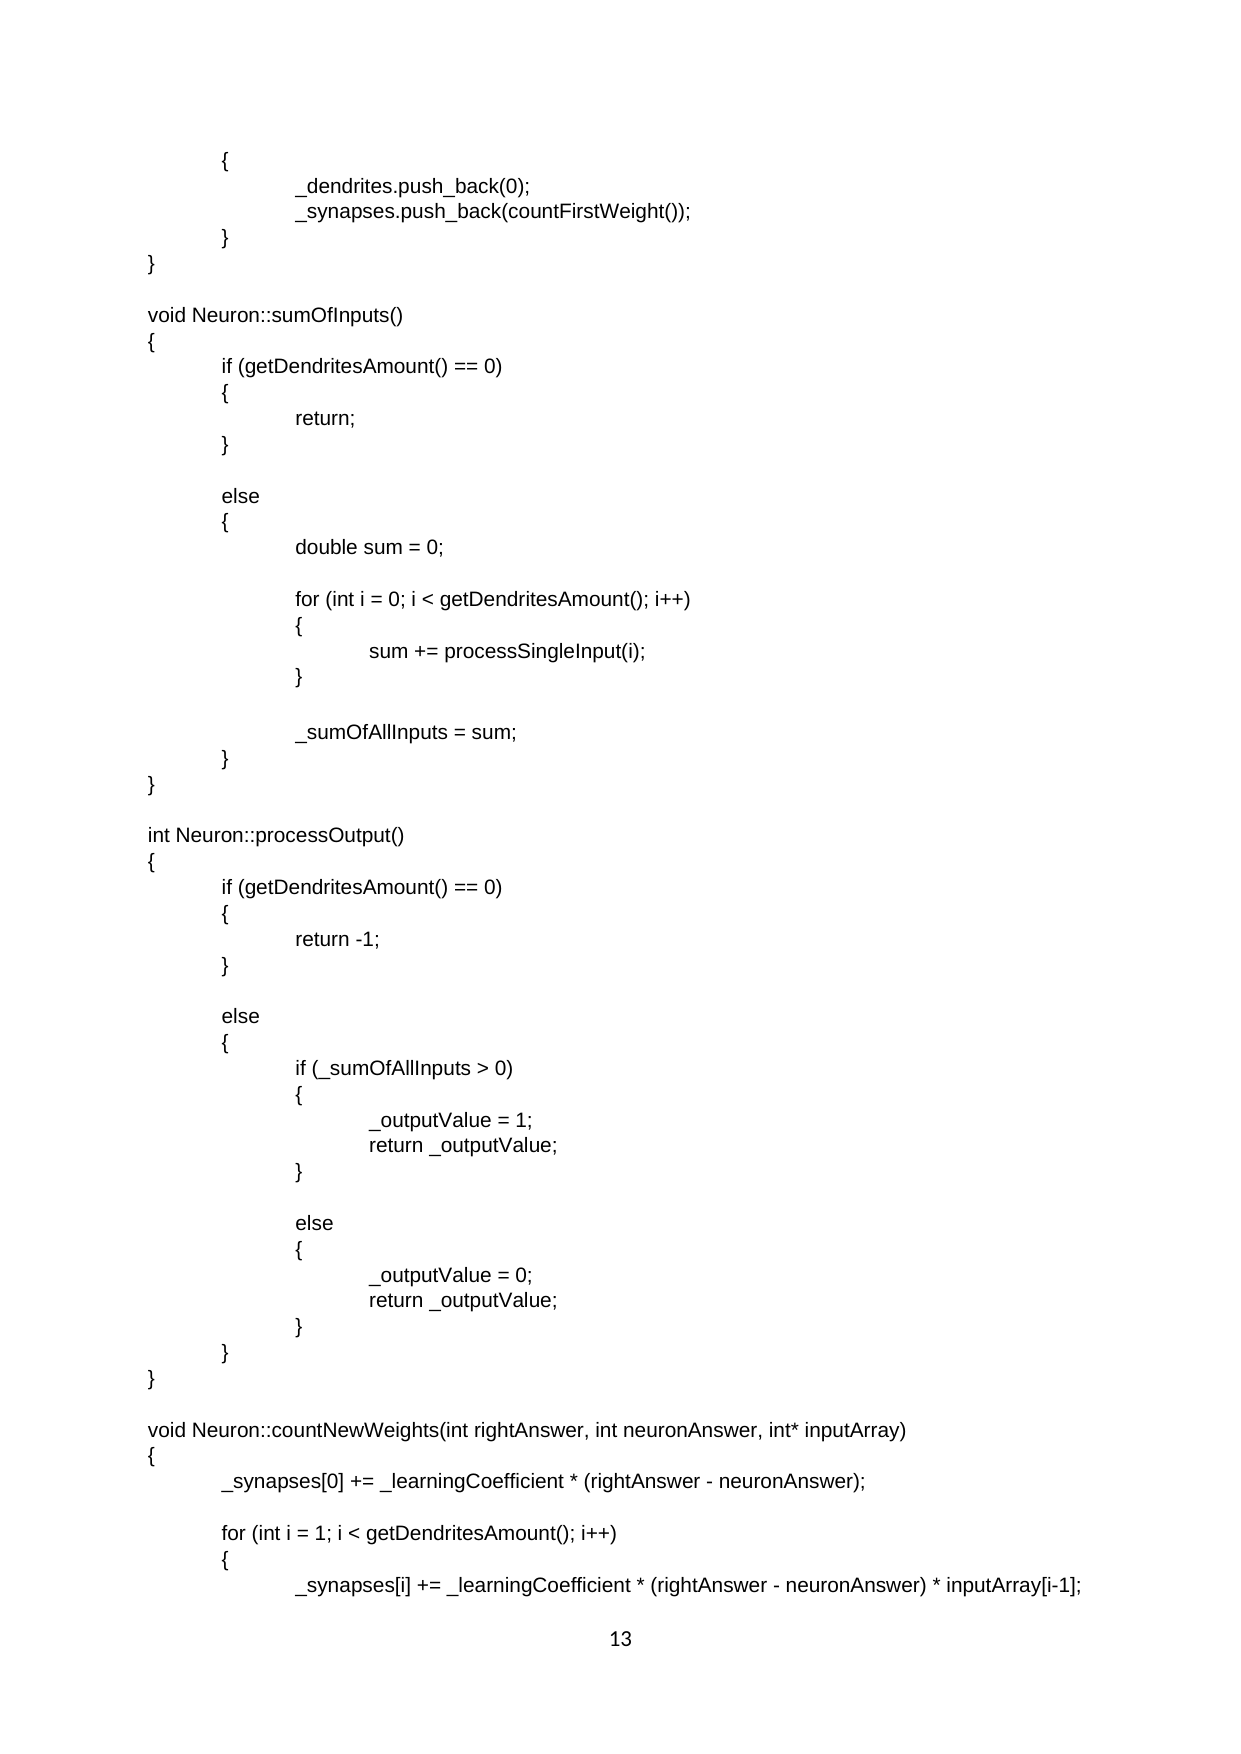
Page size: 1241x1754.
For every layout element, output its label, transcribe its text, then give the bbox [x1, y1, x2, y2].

text { [148, 509, 1093, 533]
text { [148, 1082, 1093, 1106]
text if (getDendritesAmount() == 0) [148, 875, 1093, 899]
text { [148, 849, 1093, 873]
text _outputValue = 1; [148, 1107, 1093, 1131]
text { [148, 1443, 1093, 1467]
text for (int i = 0; i < getDendritesAmount(); i++) [148, 587, 1093, 611]
text int Neuron::processOutput() [148, 823, 1093, 847]
text double sum = 0; [148, 535, 1093, 559]
text else [148, 1004, 1093, 1028]
text return _outputValue; [148, 1133, 1093, 1157]
text { [148, 1030, 1093, 1054]
text { [148, 1547, 1093, 1571]
text _sumOfAllInputs = sum; [148, 720, 1093, 744]
text return _outputValue; [148, 1288, 1093, 1312]
text } [148, 664, 1093, 688]
text } [148, 746, 1093, 770]
text sum += processSingleInput(i); [148, 638, 1093, 662]
text } [148, 1366, 1093, 1390]
text void Neuron::sumOfInputs() [148, 303, 1093, 327]
text } [148, 772, 1093, 796]
text _dendrites.push_back(0); [148, 173, 1093, 197]
text _outputValue = 0; [148, 1262, 1093, 1286]
text _synapses[0] += _learningCoefficient * (rightAnswer - neuronAnswer); [148, 1469, 1093, 1493]
text { [148, 380, 1093, 404]
text } [148, 432, 1093, 456]
text else [148, 483, 1093, 507]
text { [148, 328, 1093, 352]
text } [148, 952, 1093, 976]
text { [148, 1237, 1093, 1261]
text return -1; [148, 927, 1093, 951]
text return; [148, 406, 1093, 430]
text { [148, 613, 1093, 637]
text } [148, 225, 1093, 249]
text _synapses.push_back(countFirstWeight()); [148, 199, 1093, 223]
text } [148, 1159, 1093, 1183]
text for (int i = 1; i < getDendritesAmount(); i++) [148, 1521, 1093, 1545]
text } [148, 251, 1093, 275]
text { [148, 901, 1093, 925]
text if (_sumOfAllInputs > 0) [148, 1056, 1093, 1080]
text else [148, 1211, 1093, 1235]
text _synapses[i] += _learningCoefficient * (rightAnswer - neuronAnswer) * inputArray[i-1]; [148, 1572, 1093, 1596]
text } [148, 1340, 1093, 1364]
text if (getDendritesAmount() == 0) [148, 354, 1093, 378]
text void Neuron::countNewWeights(int rightAnswer, int neuronAnswer, int* inputArray) [148, 1417, 1093, 1441]
text } [148, 1314, 1093, 1338]
text { [148, 148, 1093, 172]
